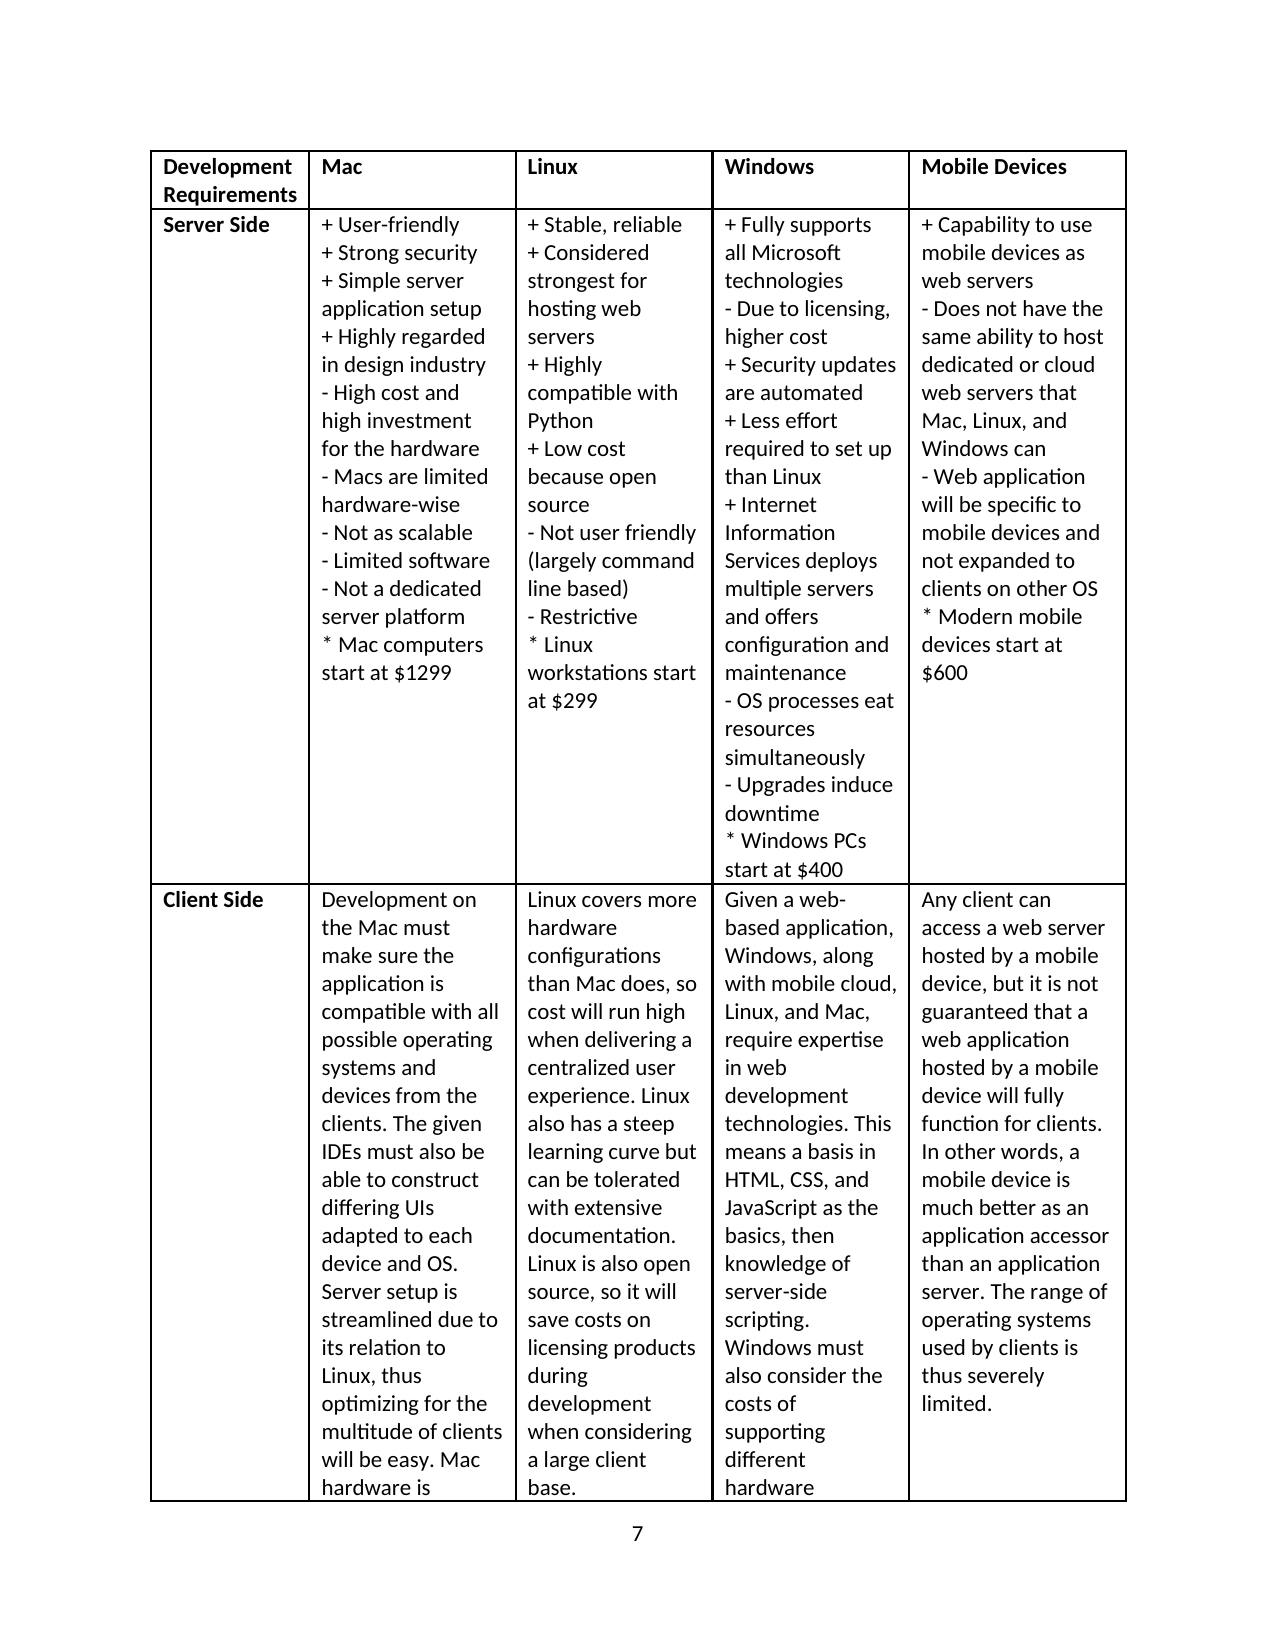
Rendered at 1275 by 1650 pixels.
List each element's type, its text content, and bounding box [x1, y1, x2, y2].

table_cell Linux covers more hardware configurations than Mac does, so cost will run high when delivering a centralized user experience. Linux also has a steep learning curve but can be tolerated with extensive documentation. Linux is also open source, so it will save costs on licensing products during development when considering a large client base. [517, 885, 711, 1500]
table_cell + Capability to use mobile devices as web servers - Does not have the same ability to host dedicated or cloud web servers that Mac, Linux, and Windows can - Web application will be specific to mobile devices and not expanded to clients on other OS * Modern mobile devices start at $600 [910, 210, 1125, 883]
table_cell Client Side [152, 885, 308, 1500]
table_cell Any client can access a web server hosted by a mobile device, but it is not guaranteed that a web application hosted by a mobile device will fully function for clients. In other words, a mobile device is much better as an application accessor than an application server. The range of operating systems used by clients is thus severely limited. [910, 885, 1125, 1500]
table_cell + Stable, reliable + Considered strongest for hosting web servers + Highly compatible with Python + Low cost because open source - Not user friendly (largely command line based) - Restrictive * Linux workstations start at $299 [517, 210, 711, 883]
table_header Development Requirements [152, 152, 308, 208]
table_header Mac [310, 152, 515, 208]
table_cell Given a web-based application, Windows, along with mobile cloud, Linux, and Mac, require expertise in web development technologies. This means a basis in HTML, CSS, and JavaScript as the basics, then knowledge of server-side scripting. Windows must also consider the costs of supporting different hardware configurations. Windows, being under Microsoft, does come with steep licensing costs. Licensing costs will depend on scope of the application, such as if The Gaming Room would buy Microsoft’s business packages, or purchase subscription-based software to develop the application. [714, 885, 908, 1500]
table_header Windows [714, 152, 908, 208]
table_header Linux [517, 152, 711, 208]
table_cell + Fully supports all Microsoft technologies - Due to licensing, higher cost + Security updates are automated + Less effort required to set up than Linux + Internet Information Services deploys multiple servers and offers configuration and maintenance - OS processes eat resources simultaneously - Upgrades induce downtime * Windows PCs start at $400 [714, 210, 908, 883]
table_header Mobile Devices [910, 152, 1125, 208]
table_cell + User-friendly + Strong security + Simple server application setup + Highly regarded in design industry - High cost and high investment for the hardware - Macs are limited hardware-wise - Not as scalable - Limited software - Not a dedicated server platform * Mac computers start at $1299 [310, 210, 515, 883]
table_cell Development on the Mac must make sure the application is compatible with all possible operating systems and devices from the clients. The given IDEs must also be able to construct differing UIs adapted to each device and OS. Server setup is streamlined due to its relation to Linux, thus optimizing for the multitude of clients will be easy. Mac hardware is expensive, so must consider the costs, especially when allocating resources based on the hardware’s capabilities. [310, 885, 515, 1500]
table_cell Server Side [152, 210, 308, 883]
